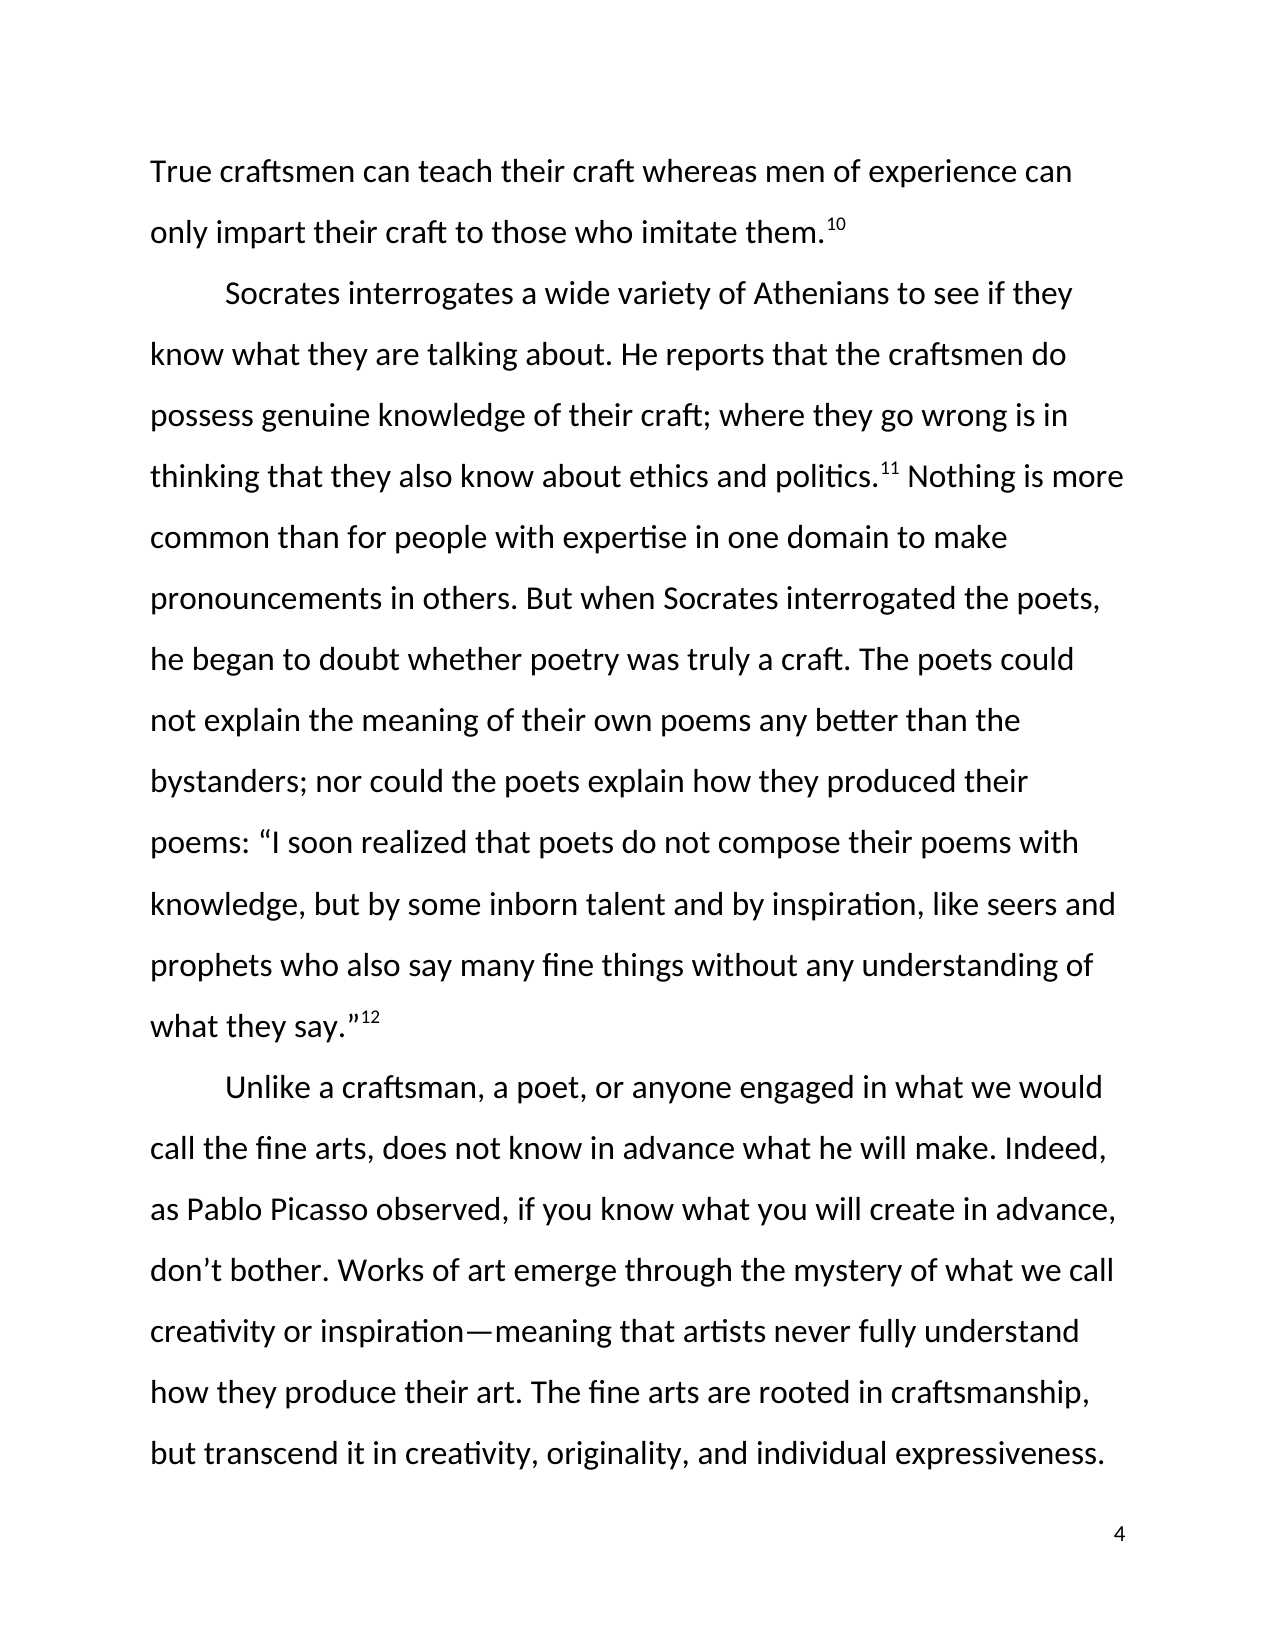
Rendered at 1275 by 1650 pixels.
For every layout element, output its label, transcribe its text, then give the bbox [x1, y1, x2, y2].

text Socrates interrogates a wide variety of Athenians to see if they know what they are talking about. He reports that the craftsmen do possess genuine knowledge of their craft; where they go wrong is in thinking that they also know about ethics and politics. Nothing is more common than for people with expertise in one domain to make pronouncements in others. But when Socrates interrogated the poets, he began to doubt whether poetry was truly a craft. The poets could not explain the meaning of their own poems any better than the bystanders; nor could the poets explain how they produced their poems: “I soon realized that poets do not compose their poems with knowledge, but by some inborn talent and by inspiration, like seers and prophets who also say many fine things without any understanding of what they say.” [150, 272, 1125, 1045]
